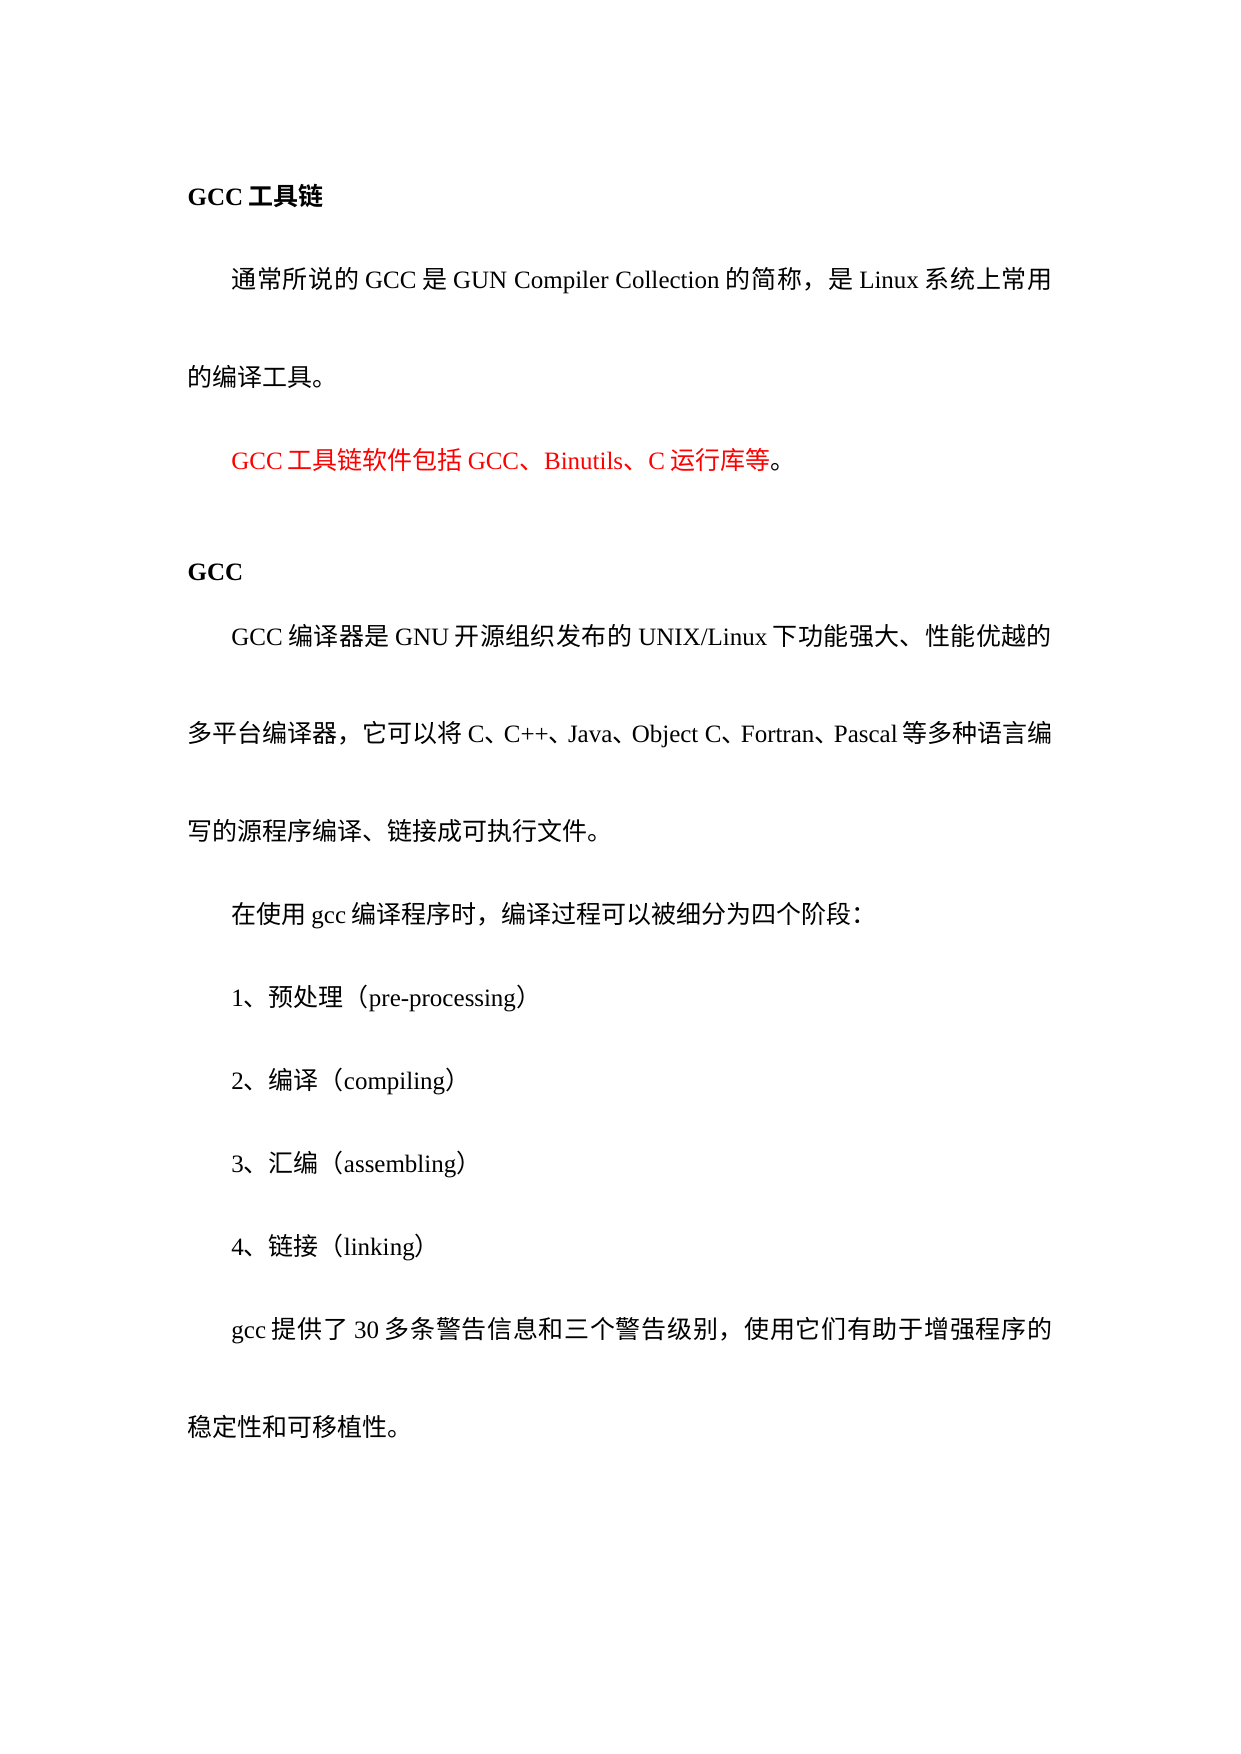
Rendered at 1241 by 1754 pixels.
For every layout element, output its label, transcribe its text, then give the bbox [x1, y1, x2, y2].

text 通常所说的GCC是GUN Compiler Collection的简称，是Linux系统上常用的编译工具。 [187, 245, 1053, 408]
text 在使用gcc编译程序时，编译过程可以被细分为四个阶段： [187, 880, 1053, 945]
subtitle GCC [187, 555, 1053, 588]
list 编译（compiling） [187, 1046, 1053, 1111]
text GCC编译器是GNU开源组织发布的UNIX/Linux下功能强大、性能优越的多平台编译器，它可以将C、C++、Java、Object C、Fortran、Pascal等多种语言编写的源程序编译、链接成可执行文件。 [187, 602, 1053, 862]
list gcc提供了30多条警告信息和三个警告级别，使用它们有助于增强程序的稳定性和可移植性。 [187, 1295, 1053, 1458]
list 汇编（assembling） [187, 1129, 1053, 1194]
list 预处理（pre-processing） [187, 963, 1053, 1028]
text GCC工具链软件包括GCC、Binutils、C运行库等。 [187, 426, 1053, 491]
subtitle GCC工具链 [187, 162, 1053, 227]
list 链接（linking） [187, 1212, 1053, 1277]
